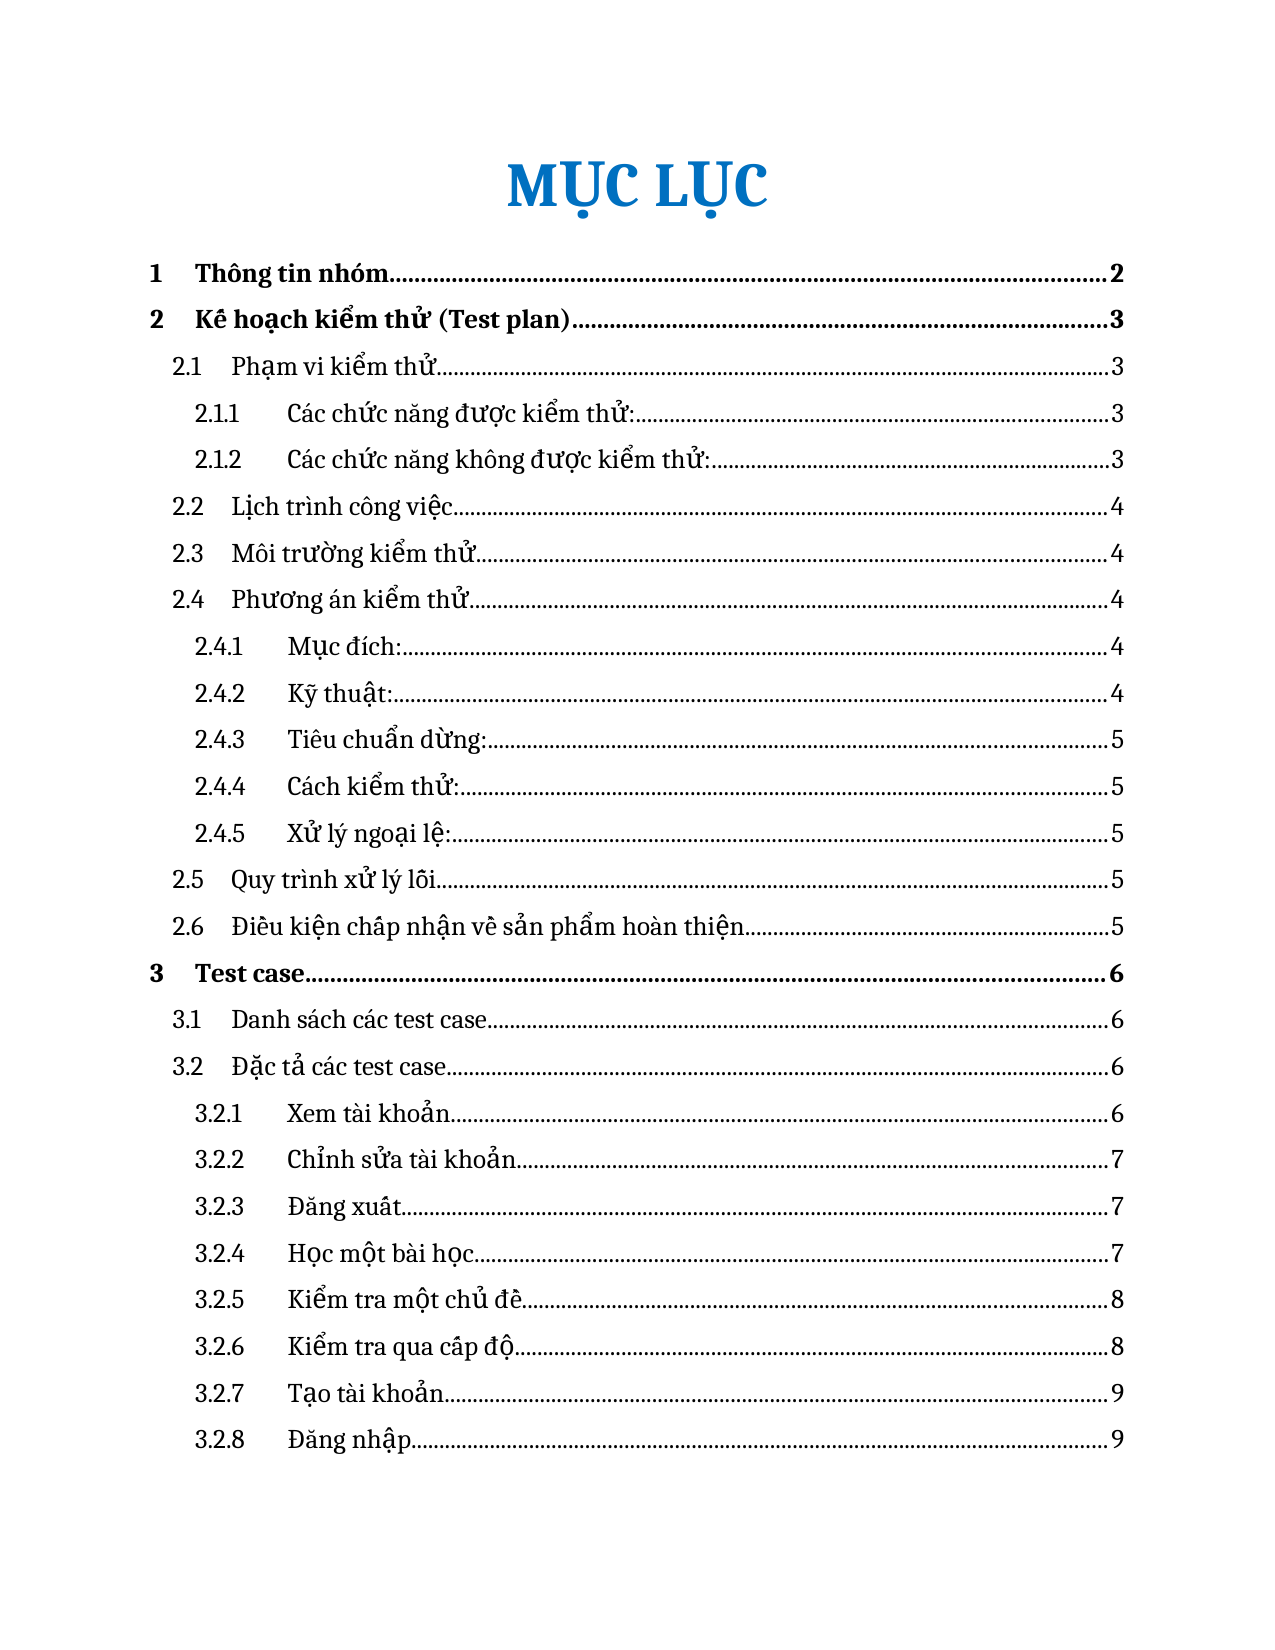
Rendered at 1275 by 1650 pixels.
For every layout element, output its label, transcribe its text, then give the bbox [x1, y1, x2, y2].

text 2.4.1 Mục đích: 4 [195, 631, 1125, 662]
text 2.1.2 Các chức năng không được kiểm thử: 3 [195, 444, 1125, 476]
text 3.2 Đặc tả các test case 6 [172, 1051, 1125, 1082]
text 2.6 Điều kiện chấp nhận về sản phẩm hoàn thiện 5 [172, 911, 1125, 942]
text 2.4 Phương án kiểm thử 4 [172, 584, 1125, 616]
text 3.2.6 Kiểm tra qua cấp độ 8 [195, 1331, 1125, 1362]
text 3.2.5 Kiểm tra một chủ đề 8 [195, 1284, 1125, 1316]
text 2.4.4 Cách kiểm thử: 5 [195, 771, 1125, 802]
text 2.4.5 Xử lý ngoại lệ: 5 [195, 818, 1125, 849]
text 2.2 Lịch trình công việc 4 [172, 491, 1125, 522]
text 2.3 Môi trường kiểm thử 4 [172, 538, 1125, 569]
text 2.4.3 Tiêu chuẩn dừng: 5 [195, 724, 1125, 756]
text 3.2.7 Tạo tài khoản 9 [195, 1378, 1125, 1409]
text 3.2.3 Đăng xuất 7 [195, 1191, 1125, 1222]
text 3.2.2 Chỉnh sửa tài khoản 7 [195, 1144, 1125, 1176]
text 2.1.1 Các chức năng được kiểm thử: 3 [195, 398, 1125, 429]
text 3.2.4 Học một bài học 7 [195, 1238, 1125, 1269]
text 2.5 Quy trình xử lý lỗi 5 [172, 864, 1125, 896]
text 2.1 Phạm vi kiểm thử 3 [172, 351, 1125, 382]
text 2.4.2 Kỹ thuật: 4 [195, 678, 1125, 709]
text 1 Thông tin nhóm 2 [150, 258, 1125, 289]
text 3 Test case 6 [150, 958, 1125, 989]
text 3.2.1 Xem tài khoản 6 [195, 1098, 1125, 1129]
text MỤC LỤC [150, 150, 1125, 222]
text 2 Kế hoạch kiểm thử (Test plan) 3 [150, 304, 1125, 336]
text 3.2.8 Đăng nhập 9 [195, 1424, 1125, 1456]
text 3.1 Danh sách các test case 6 [172, 1004, 1125, 1036]
